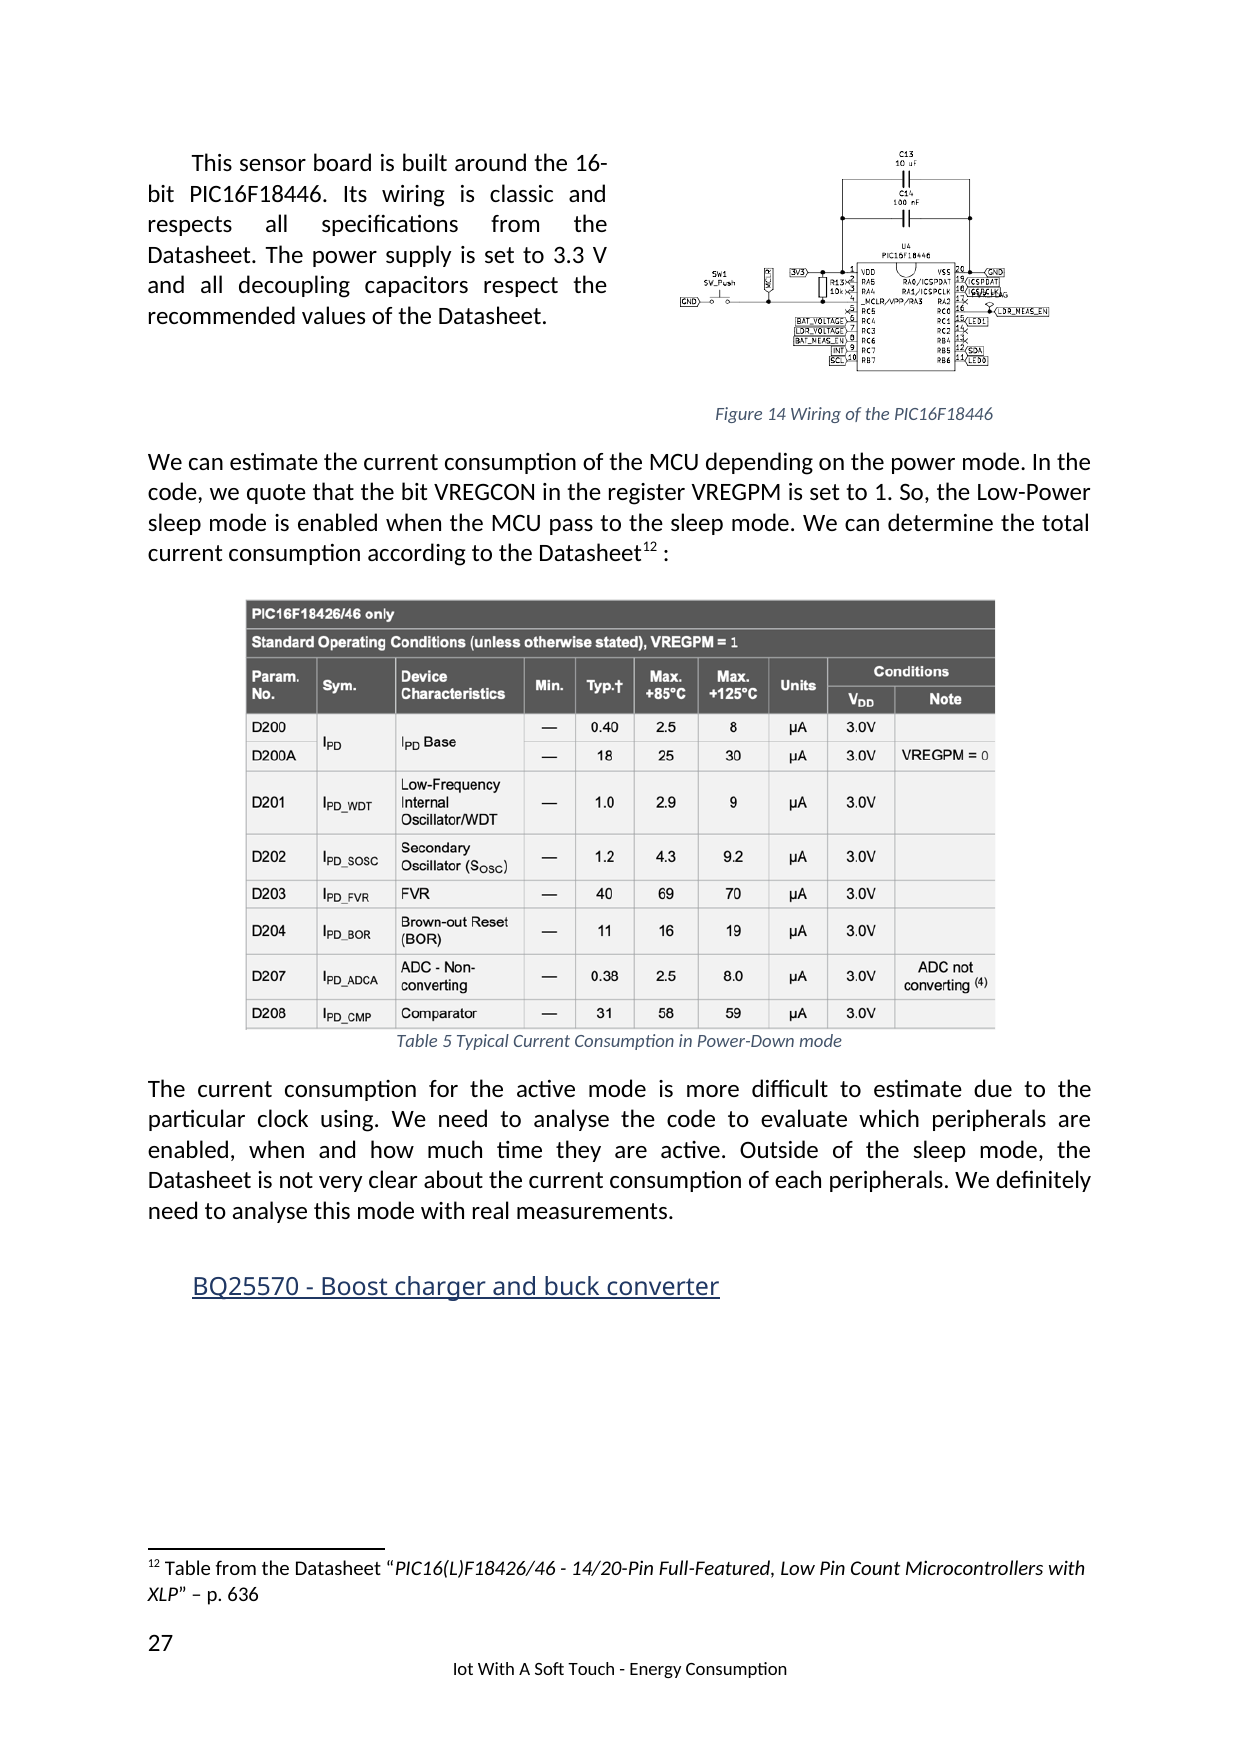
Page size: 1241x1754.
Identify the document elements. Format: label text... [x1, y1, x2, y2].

text The current consumption for the active mode is more difficult to estimate due to the particular clock using. We need to analyse the code to evaluate which peripherals are enabled, when and how much time they are active. Outside of the sleep mode, the Datasheet is not very clear about the current consumption of each peripherals. We definitely need to analyse this mode with real measurements. [148, 1073, 1093, 1226]
picture [657, 147, 1053, 381]
table_header Figure 14 Wiring of the PIC16F18446 [619, 148, 1091, 446]
table_header This sensor board is built around the 16-bit PIC16F18446. Its wiring is classic and respects all specifications from the Datasheet. The power supply is set to 3.3 V and all decoupling capacitors respect the recommended values of the Datasheet. [148, 148, 619, 446]
text Table 5 Typical Current Consumption in Power-Down mode [148, 1029, 1093, 1052]
text We can estimate the current consumption of the MCU depending on the power mode. In the code, we quote that the bit VREGCON in the register VREGPM is set to 1. So, the Low-Power sleep mode is enabled when the MCU pass to the sleep mode. We can determine the total current consumption according to the Datasheet : [148, 446, 1093, 568]
subtitle BQ25570 - Boost charger and buck converter [148, 1268, 1093, 1302]
picture [245, 598, 995, 1030]
